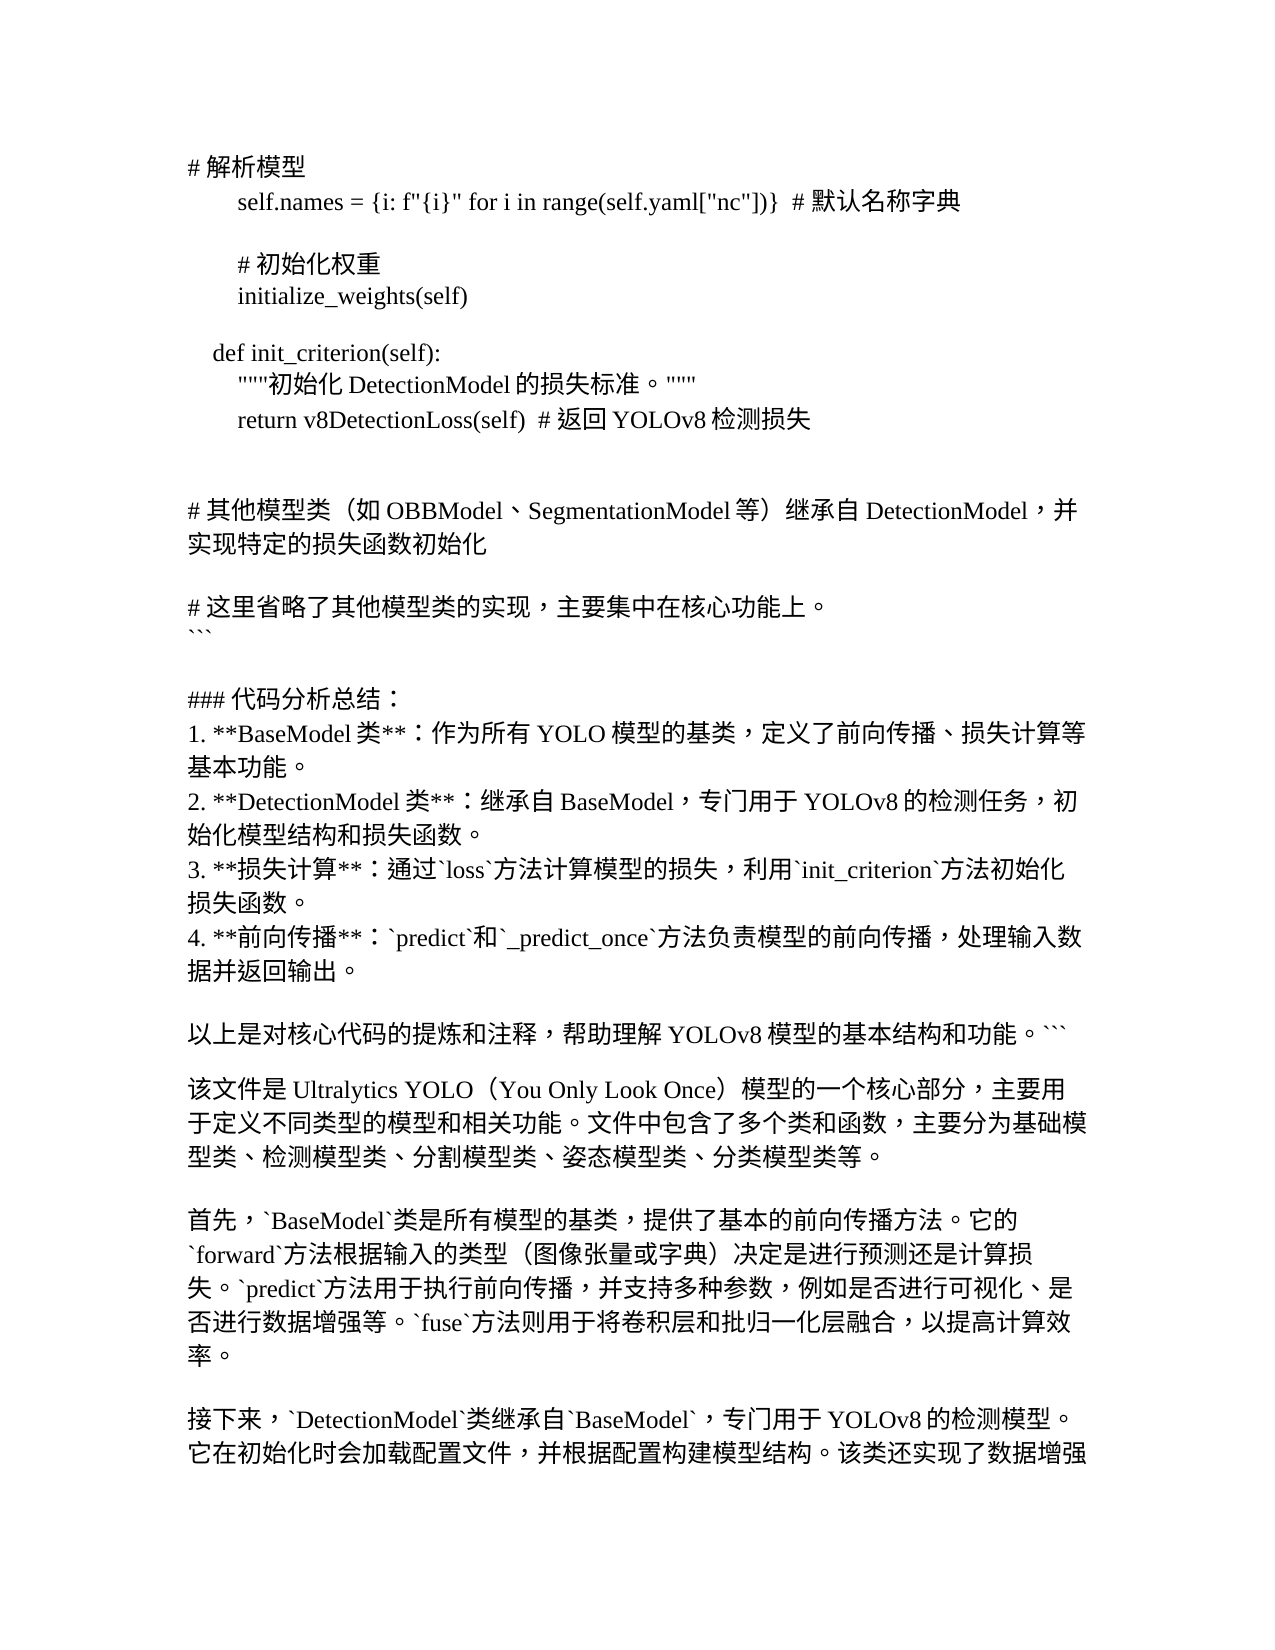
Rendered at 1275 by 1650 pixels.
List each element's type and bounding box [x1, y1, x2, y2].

text [187, 1071, 1087, 1469]
text [187, 150, 1087, 1051]
